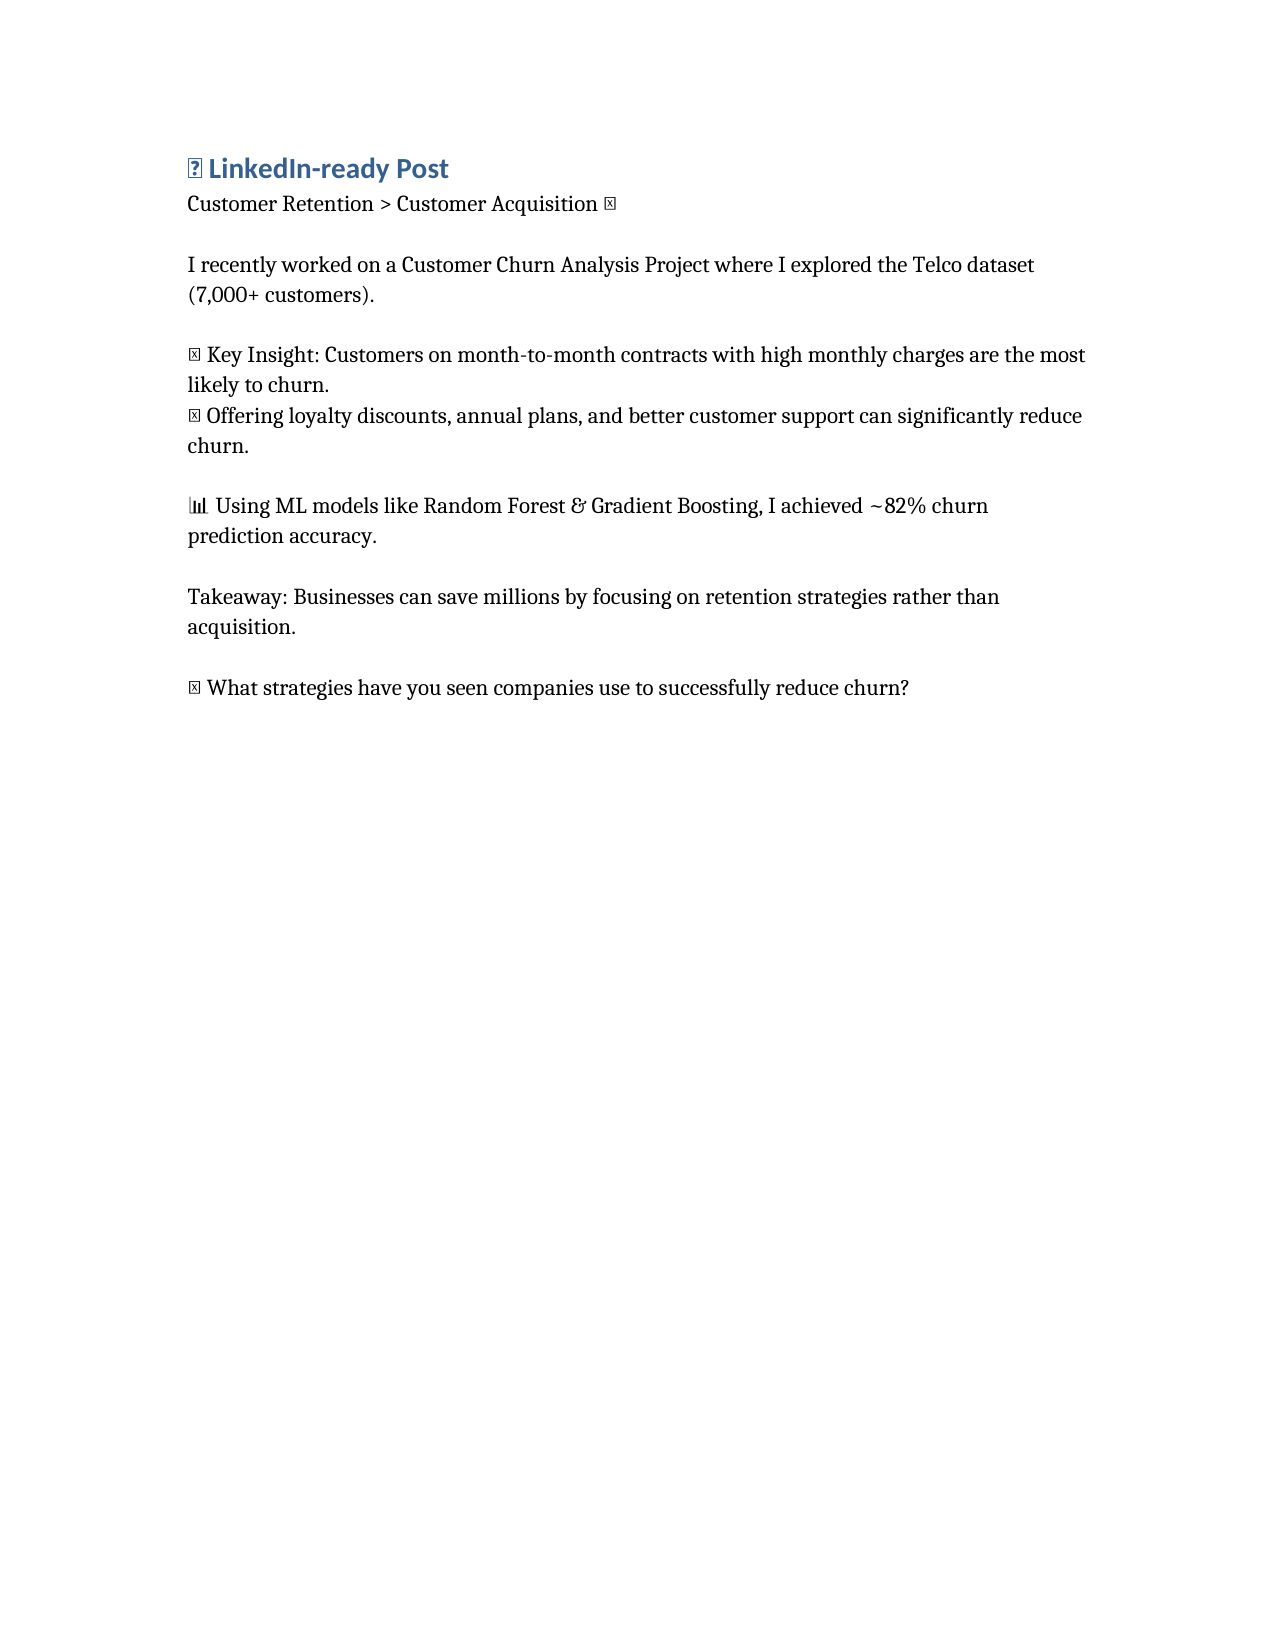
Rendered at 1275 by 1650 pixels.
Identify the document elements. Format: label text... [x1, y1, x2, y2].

text Customer Retention > Customer Acquisition 💡 I recently worked on a Customer Churn Analysis Project where I explored the Telco dataset (7,000+ customers). ✅ Key Insight: Customers on month-to-month contracts with high monthly charges are the most likely to churn. ✅ Offering loyalty discounts, annual plans, and better customer support can significantly reduce churn. 📊 Using ML models like Random Forest & Gradient Boosting, I achieved ~82% churn prediction accuracy. Takeaway: Businesses can save millions by focusing on retention strategies rather than acquisition. 💬 What strategies have you seen companies use to successfully reduce churn? [187, 191, 1087, 701]
subtitle 🚀 LinkedIn-ready Post [187, 150, 1087, 186]
